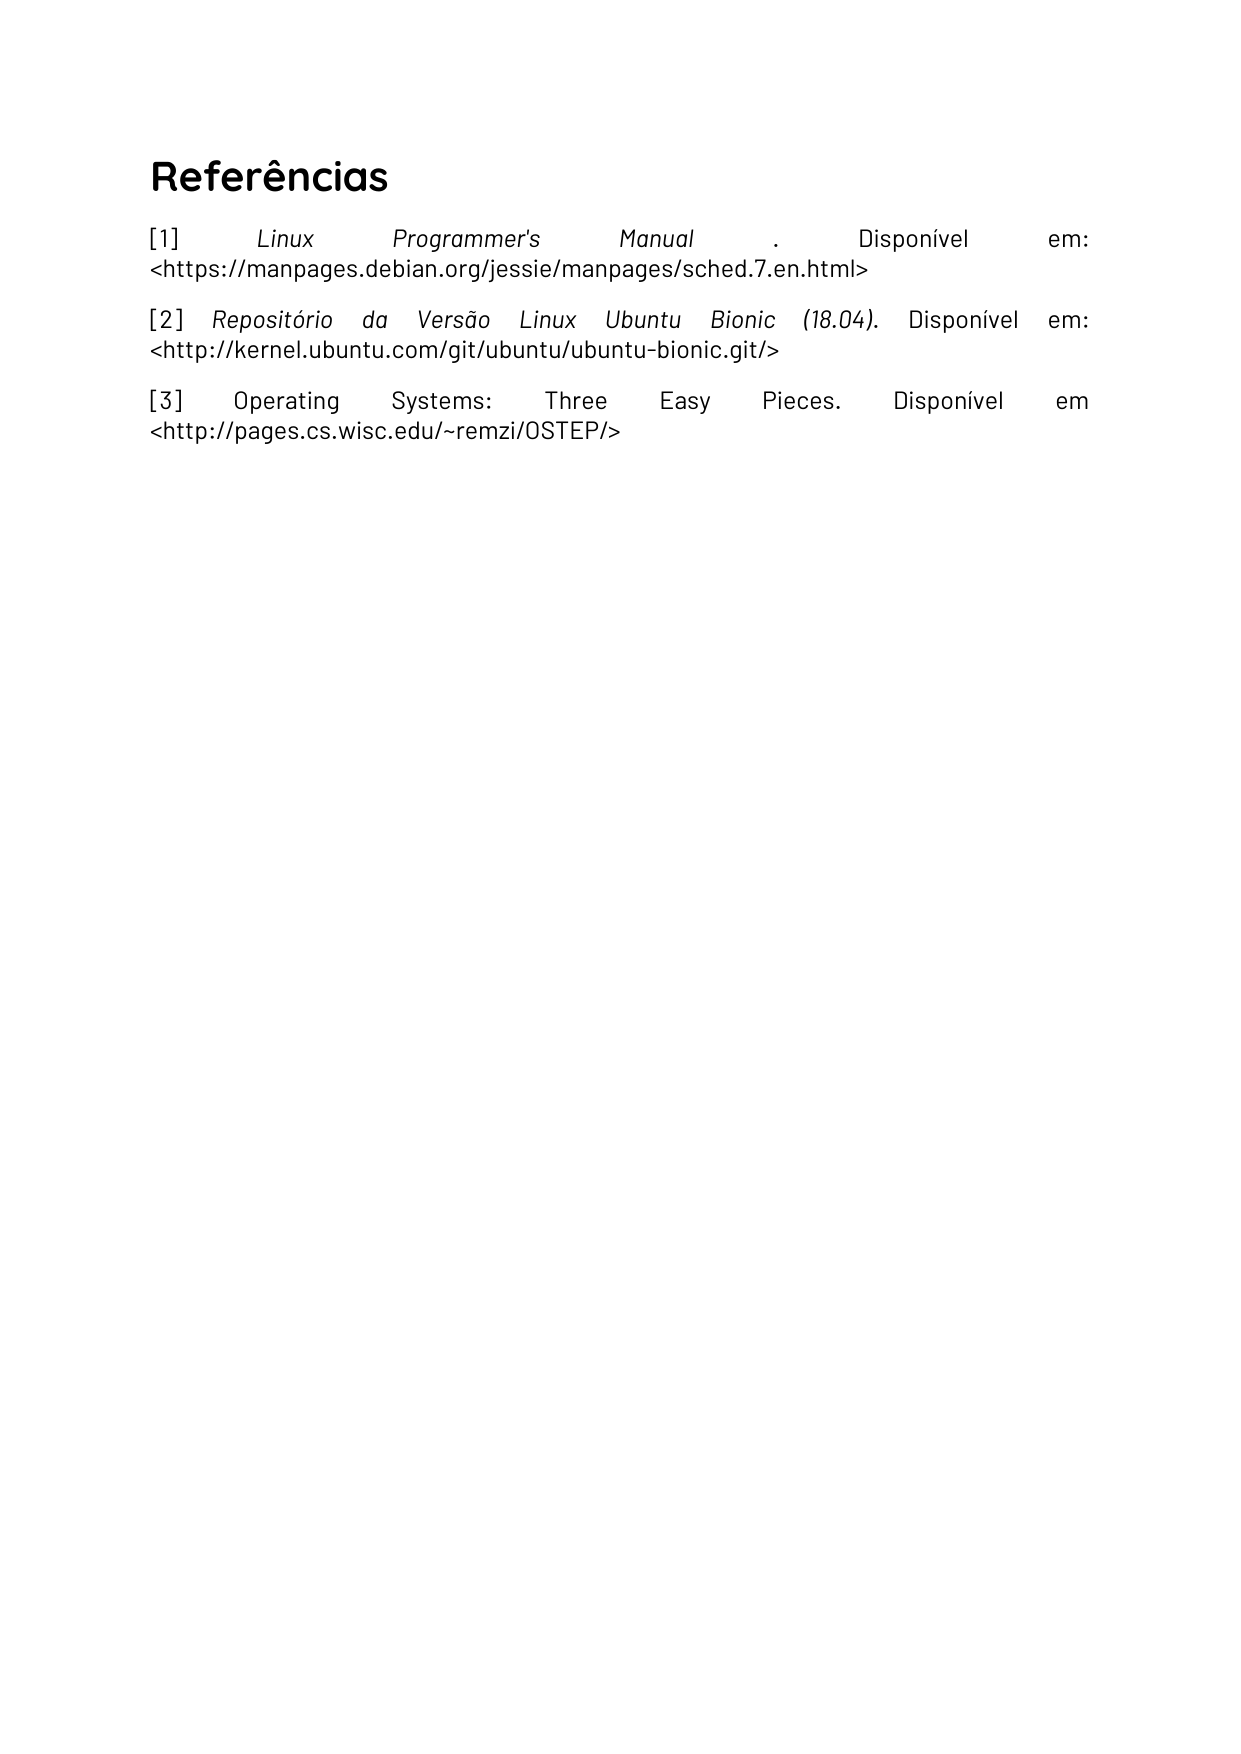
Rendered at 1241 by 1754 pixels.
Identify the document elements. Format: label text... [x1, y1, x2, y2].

text [3] Operating Systems: Three Easy Pieces. Disponível em <http://pages.cs.wisc.edu/~remzi/OSTEP/> [150, 384, 1090, 444]
subtitle Referências [150, 150, 1090, 202]
text [2] Repositório da Versão Linux Ubuntu Bionic (18.04). Disponível em: <http://kernel.ubuntu.com/git/ubuntu/ubuntu-bionic.git/> [150, 304, 1090, 364]
text [1] Linux Programmer's Manual . Disponível em: <https://manpages.debian.org/jessie/manpages/sched.7.en.html> [150, 223, 1090, 283]
